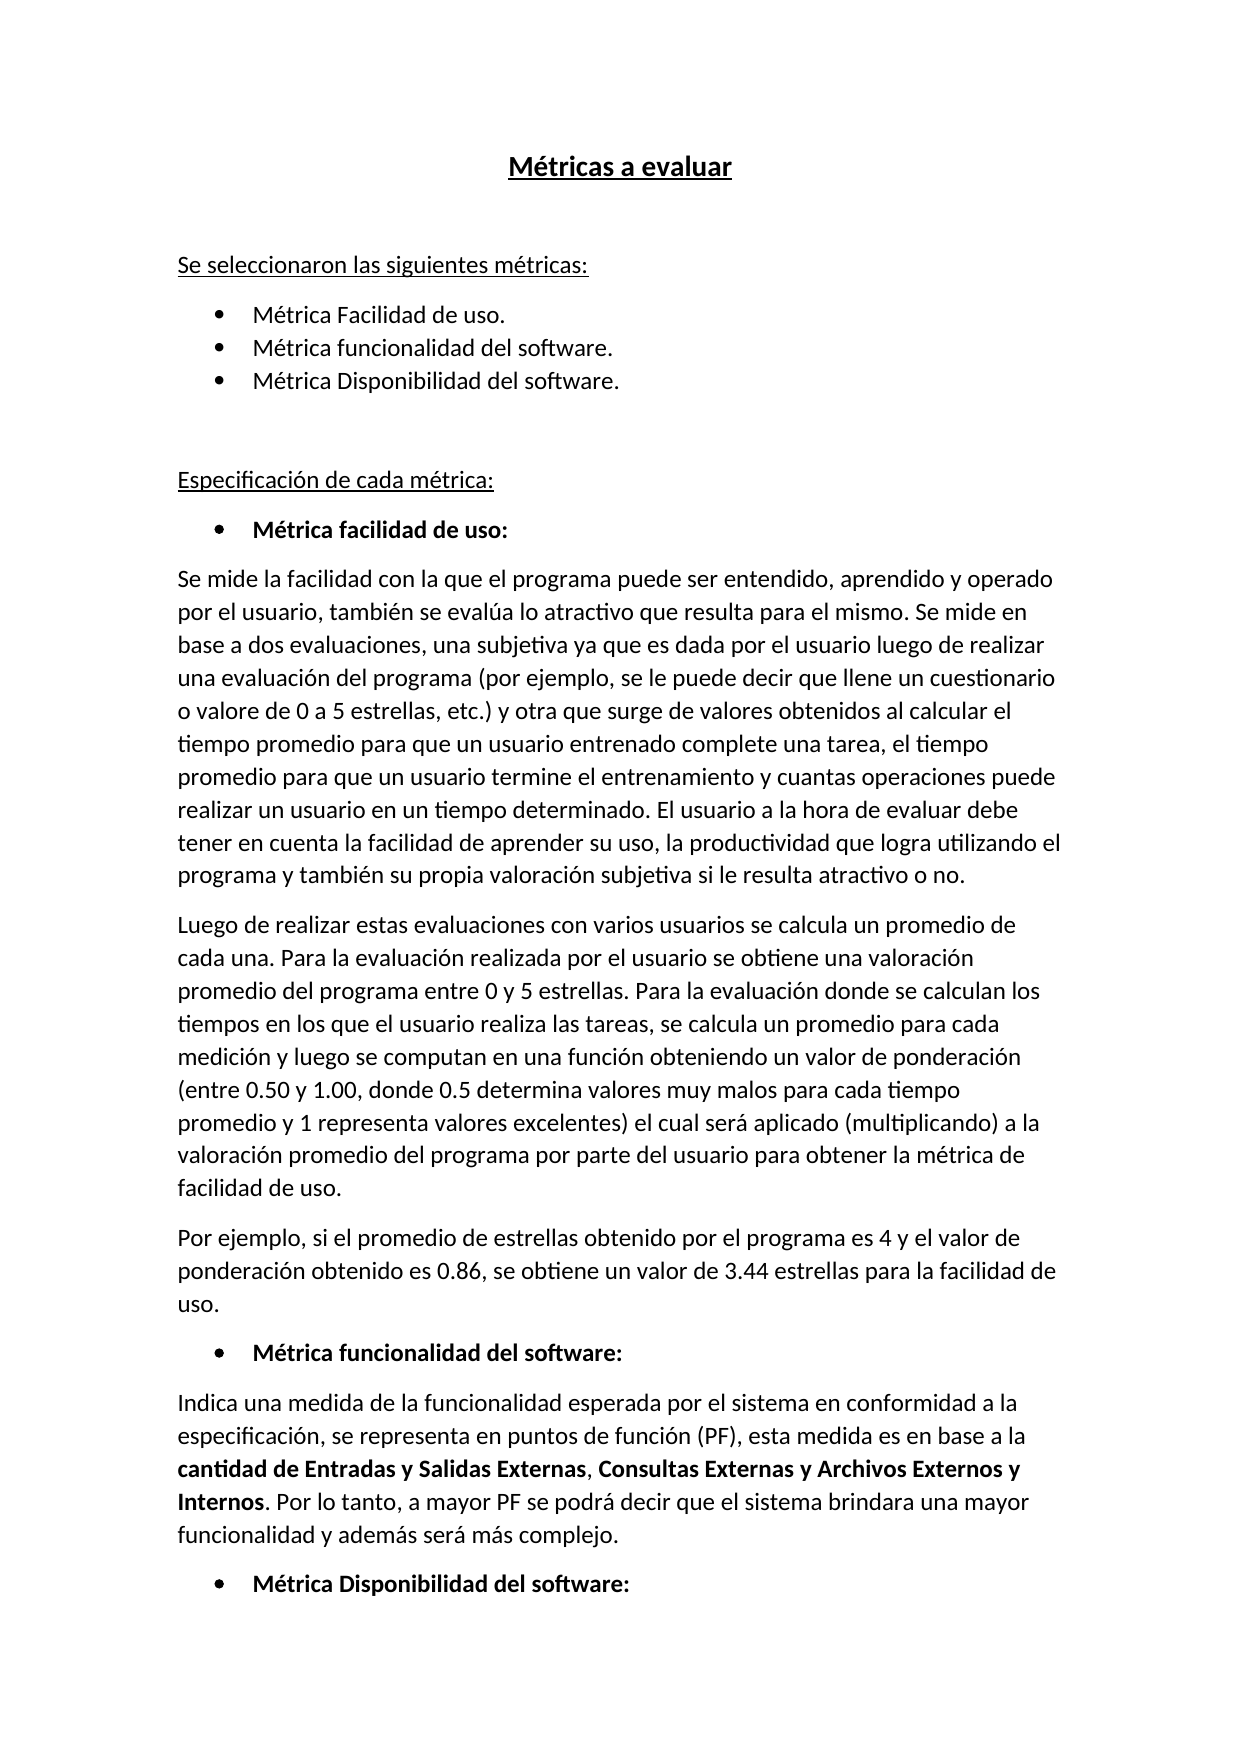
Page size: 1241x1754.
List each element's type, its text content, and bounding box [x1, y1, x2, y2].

list Métrica Facilidad de uso. [215, 299, 1063, 330]
text Especificación de cada métrica: [177, 464, 1063, 495]
text Se mide la facilidad con la que el programa puede ser entendido, aprendido y operado por el usuario, también se evalúa lo atractivo que resulta para el mismo. Se mide en base a dos evaluaciones, una subjetiva ya que es dada por el usuario luego de realizar una evaluación del programa (por ejemplo, se le puede decir que llene un cuestionario o valore de 0 a 5 estrellas, etc.) y otra que surge de valores obtenidos al calcular el tiempo promedio para que un usuario entrenado complete una tarea, el tiempo promedio para que un usuario termine el entrenamiento y cuantas operaciones puede realizar un usuario en un tiempo determinado. El usuario a la hora de evaluar debe tener en cuenta la facilidad de aprender su uso, la productividad que logra utilizando el programa y también su propia valoración subjetiva si le resulta atractivo o no. [177, 563, 1063, 890]
list Métrica facilidad de uso: [215, 514, 1063, 544]
list Métrica funcionalidad del software. [215, 332, 1063, 363]
text Se seleccionaron las siguientes métricas: [177, 249, 1063, 280]
text Indica una medida de la funcionalidad esperada por el sistema en conformidad a la especificación, se representa en puntos de función (PF), esta medida es en base a la cantidad de Entradas y Salidas Externas, Consultas Externas y Archivos Externos y Internos. Por lo tanto, a mayor PF se podrá decir que el sistema brindara una mayor funcionalidad y además será más complejo. [177, 1387, 1063, 1549]
list Métrica funcionalidad del software: [215, 1337, 1063, 1368]
text Métricas a evaluar [177, 148, 1063, 183]
list Métrica Disponibilidad del software. [215, 365, 1063, 396]
list Métrica Disponibilidad del software: [215, 1568, 1063, 1599]
text Por ejemplo, si el promedio de estrellas obtenido por el programa es 4 y el valor de ponderación obtenido es 0.86, se obtiene un valor de 3.44 estrellas para la facilidad de uso. [177, 1222, 1063, 1318]
text Luego de realizar estas evaluaciones con varios usuarios se calcula un promedio de cada una. Para la evaluación realizada por el usuario se obtiene una valoración promedio del programa entre 0 y 5 estrellas. Para la evaluación donde se calculan los tiempos en los que el usuario realiza las tareas, se calcula un promedio para cada medición y luego se computan en una función obteniendo un valor de ponderación (entre 0.50 y 1.00, donde 0.5 determina valores muy malos para cada tiempo promedio y 1 representa valores excelentes) el cual será aplicado (multiplicando) a la valoración promedio del programa por parte del usuario para obtener la métrica de facilidad de uso. [177, 909, 1063, 1203]
